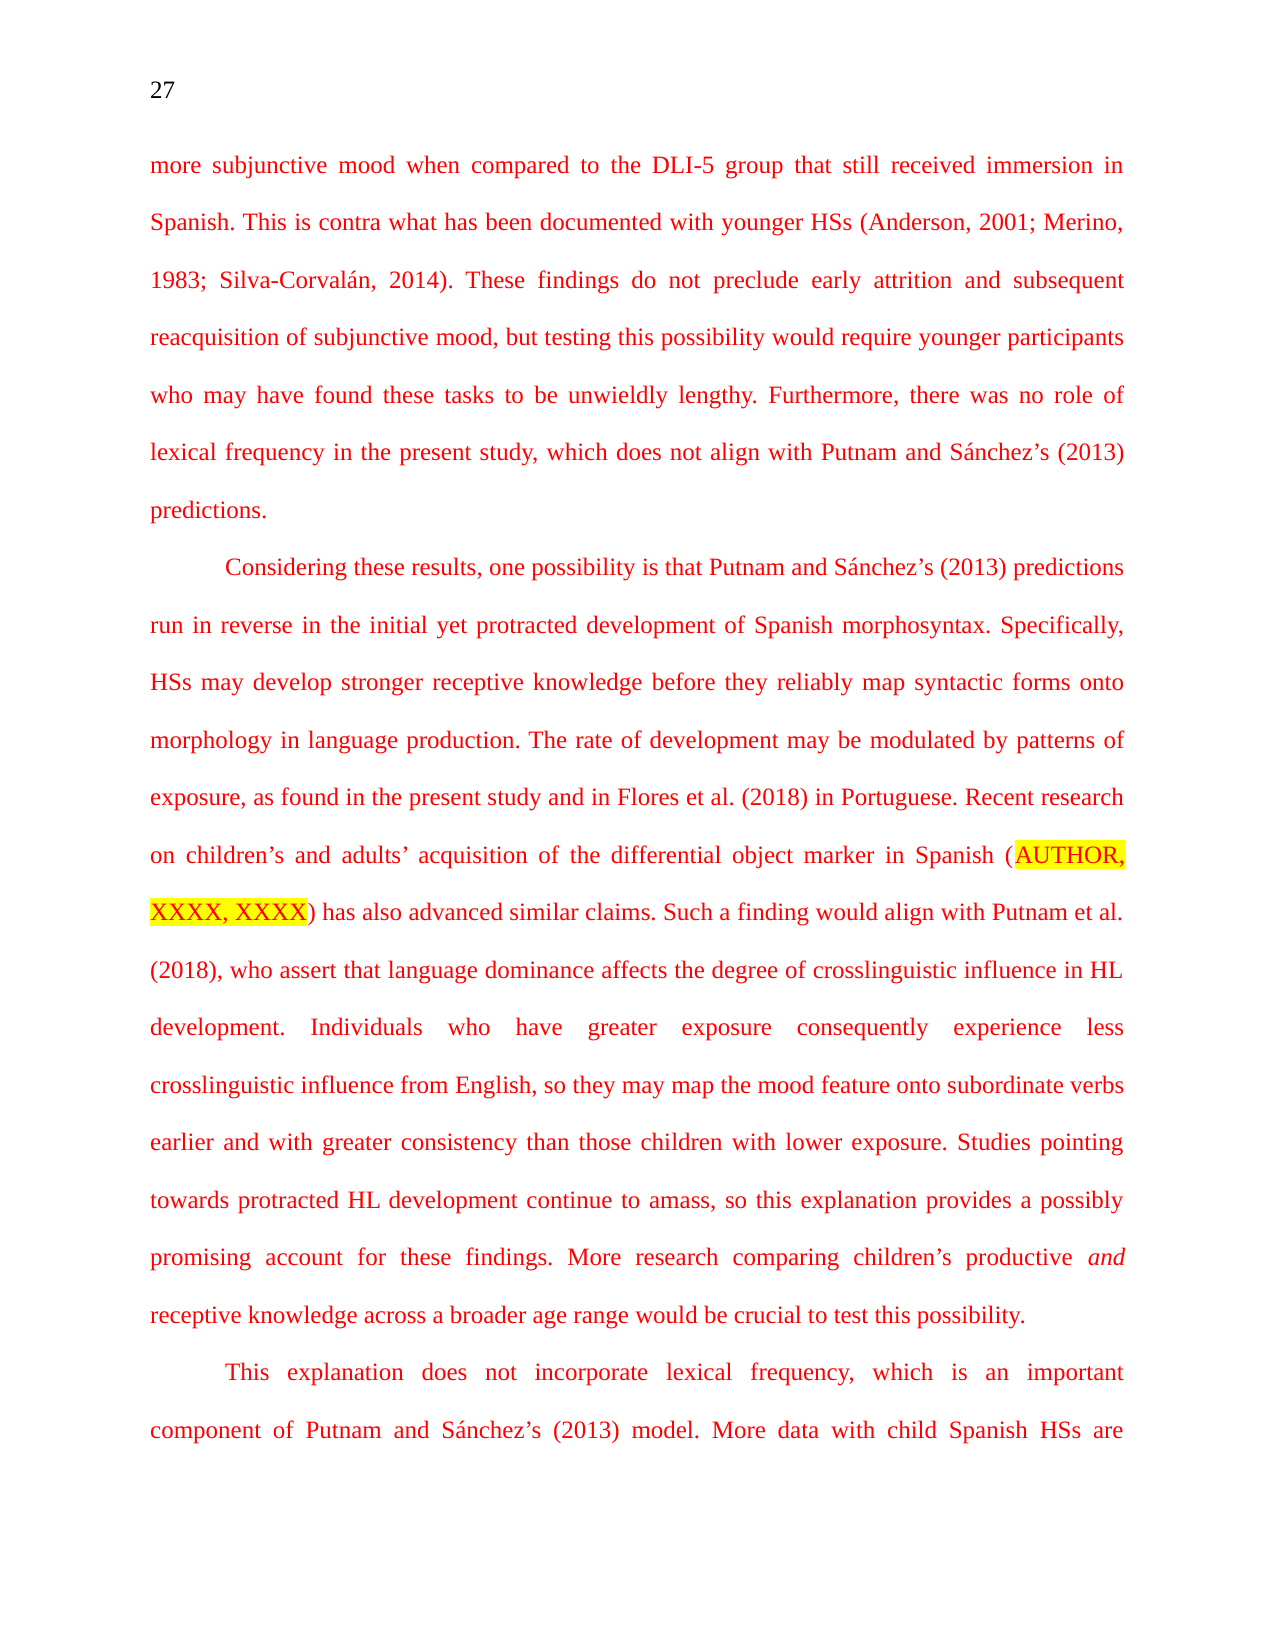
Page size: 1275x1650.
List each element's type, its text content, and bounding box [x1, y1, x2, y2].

text Considering these results, one possibility is that Putnam and Sánchez’s (2013) predictions run in reverse in the initial yet protracted development of Spanish morphosyntax. Specifically, HSs may develop stronger receptive knowledge before they reliably map syntactic forms onto morphology in language production. The rate of development may be modulated by patterns of exposure, as found in the present study and in Flores et al. (2018) in Portuguese. Recent research on children’s and adults’ acquisition of the differential object marker in Spanish (AUTHOR, XXXX, XXXX) has also advanced similar claims. Such a finding would align with Putnam et al. (2018), who assert that language dominance affects the degree of crosslinguistic influence in HL development. Individuals who have greater exposure consequently experience less crosslinguistic influence from English, so they may map the mood feature onto subordinate verbs earlier and with greater consistency than those children with lower exposure. Studies pointing towards protracted HL development continue to amass, so this explanation provides a possibly promising account for these findings. More research comparing children’s productive and receptive knowledge across a broader age range would be crucial to test this possibility. [150, 552, 1125, 1329]
